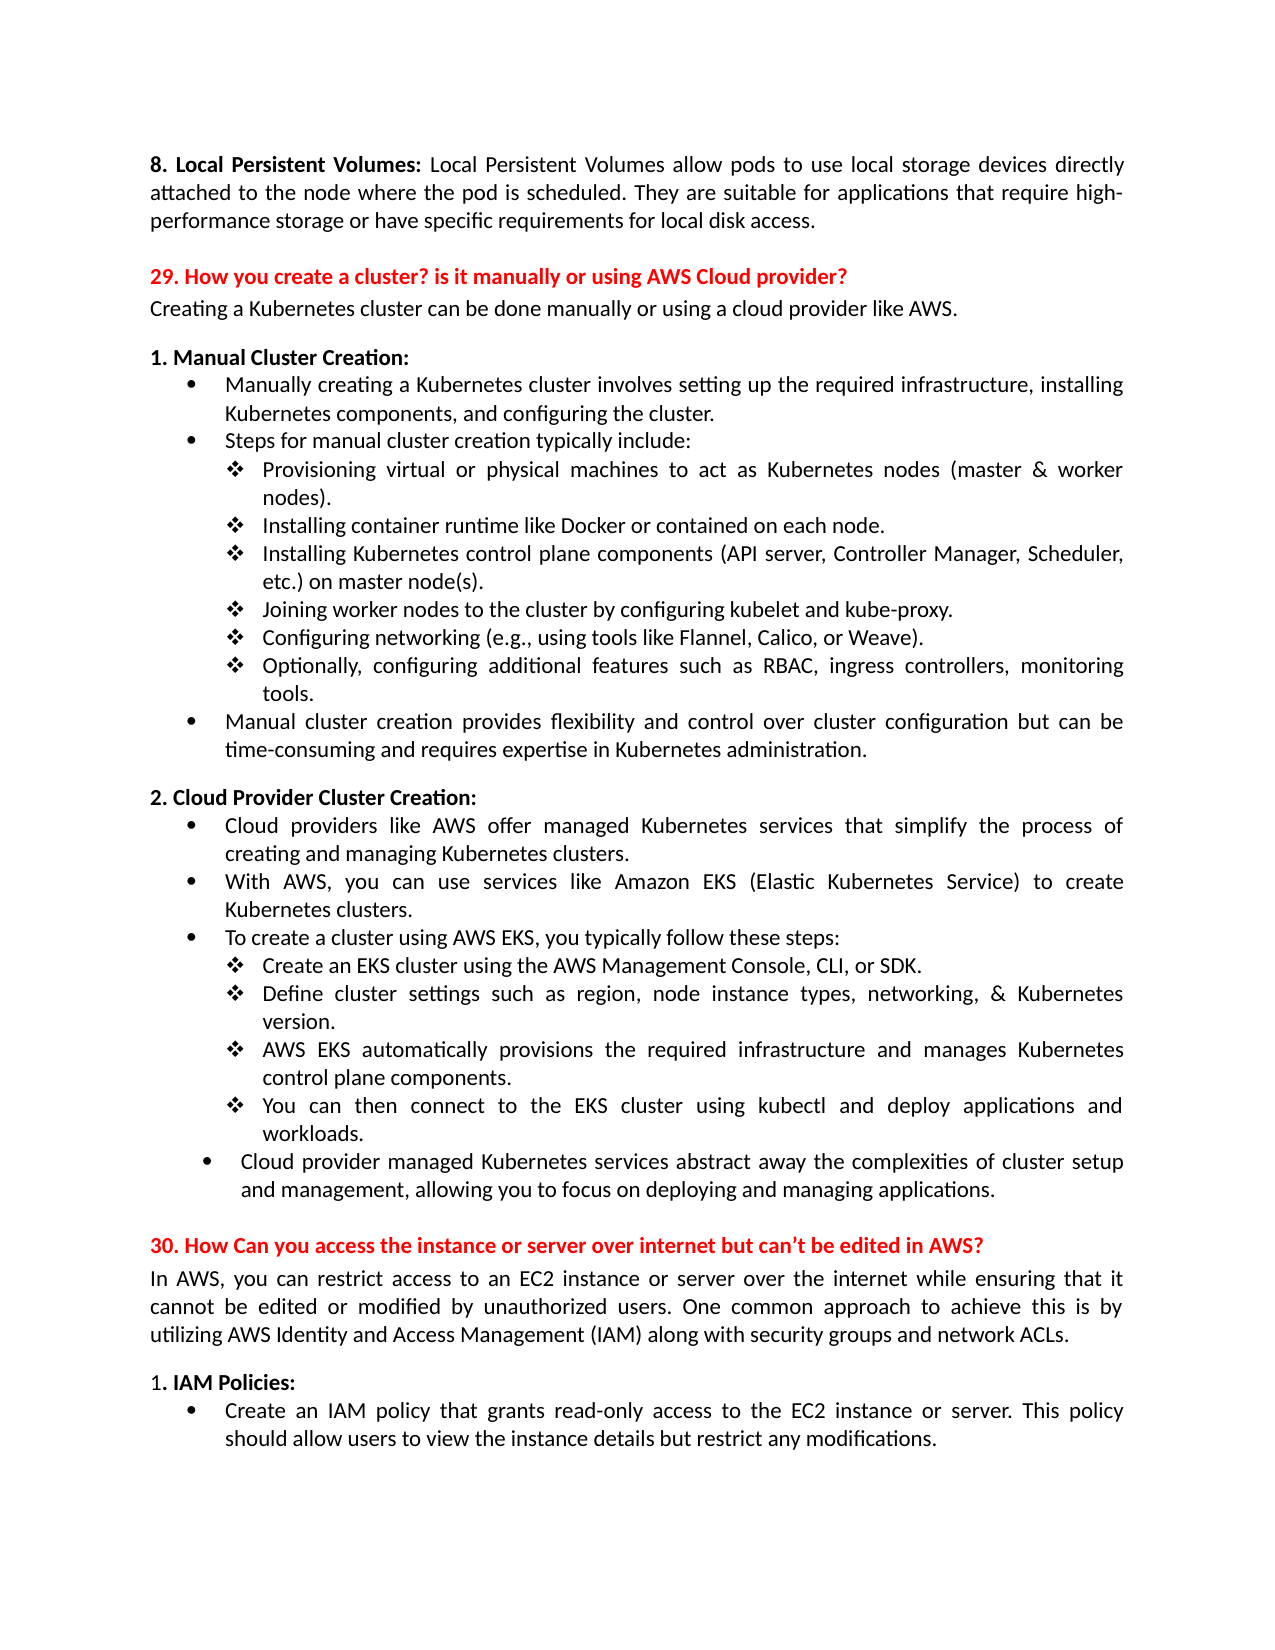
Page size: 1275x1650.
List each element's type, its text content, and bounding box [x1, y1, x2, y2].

text 30. How Can you access the instance or server over internet but can’t be edited in AWS? [150, 1232, 1125, 1259]
text 1. IAM Policies: [150, 1368, 1125, 1396]
text 1. Manual Cluster Creation: [150, 343, 1125, 371]
list Define cluster settings such as region, node instance types, networking, & Kubernetes version. [225, 979, 1125, 1035]
text 8. Local Persistent Volumes: Local Persistent Volumes allow pods to use local storage devices directly attached to the node where the pod is scheduled. They are suitable for applications that require high-performance storage or have specific requirements for local disk access. [150, 150, 1125, 234]
text 2. Cloud Provider Cluster Creation: [150, 783, 1125, 811]
text Creating a Kubernetes cluster can be done manually or using a cloud provider like AWS. [150, 294, 1125, 322]
list Cloud provider managed Kubernetes services abstract away the complexities of cluster setup and management, allowing you to focus on deploying and managing applications. [203, 1147, 1125, 1203]
list Installing Kubernetes control plane components (API server, Controller Manager, Scheduler, etc.) on master node(s). [225, 539, 1125, 595]
text 29. How you create a cluster? is it manually or using AWS Cloud provider? [150, 262, 1125, 290]
list Joining worker nodes to the cluster by configuring kubelet and kube-proxy. [225, 595, 1125, 623]
list Configuring networking (e.g., using tools like Flannel, Calico, or Weave). [225, 623, 1125, 651]
list Cloud providers like AWS offer managed Kubernetes services that simplify the process of creating and managing Kubernetes clusters. [187, 811, 1125, 867]
list With AWS, you can use services like Amazon EKS (Elastic Kubernetes Service) to create Kubernetes clusters. [187, 867, 1125, 923]
list Provisioning virtual or physical machines to act as Kubernetes nodes (master & worker nodes). [225, 455, 1125, 511]
list To create a cluster using AWS EKS, you typically follow these steps: [187, 923, 1125, 951]
list Optionally, configuring additional features such as RBAC, ingress controllers, monitoring tools. [225, 651, 1125, 707]
list Installing container runtime like Docker or contained on each node. [225, 511, 1125, 539]
list Create an EKS cluster using the AWS Management Console, CLI, or SDK. [225, 951, 1125, 979]
list Create an IAM policy that grants read-only access to the EC2 instance or server. This policy should allow users to view the instance details but restrict any modifications. [187, 1396, 1125, 1452]
list AWS EKS automatically provisions the required infrastructure and manages Kubernetes control plane components. [225, 1035, 1125, 1091]
text In AWS, you can restrict access to an EC2 instance or server over the internet while ensuring that it cannot be edited or modified by unauthorized users. One common approach to achieve this is by utilizing AWS Identity and Access Management (IAM) along with security groups and network ACLs. [150, 1264, 1125, 1348]
list Steps for manual cluster creation typically include: [187, 427, 1125, 455]
list Manually creating a Kubernetes cluster involves setting up the required infrastructure, installing Kubernetes components, and configuring the cluster. [187, 371, 1125, 427]
list Manual cluster creation provides flexibility and control over cluster configuration but can be time-consuming and requires expertise in Kubernetes administration. [187, 707, 1125, 763]
list You can then connect to the EKS cluster using kubectl and deploy applications and workloads. [225, 1091, 1125, 1147]
